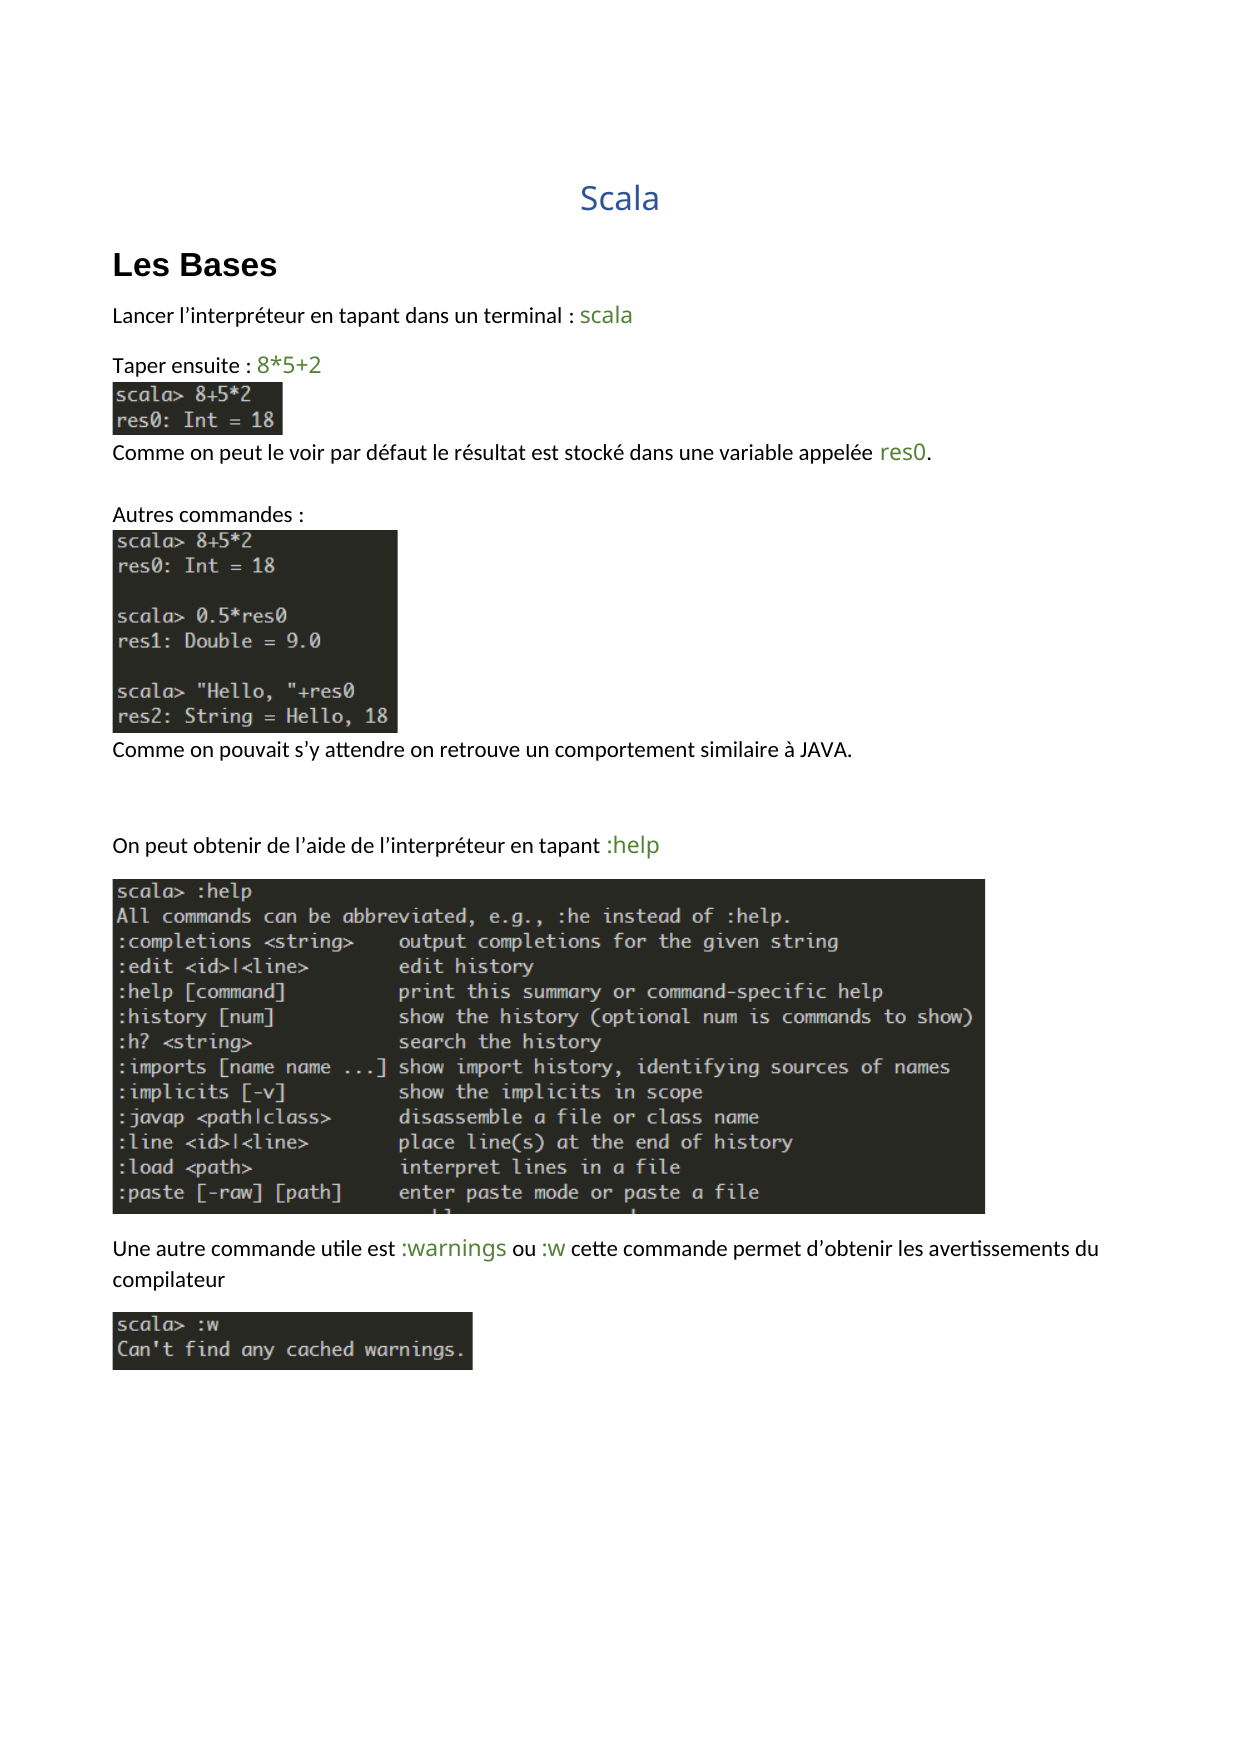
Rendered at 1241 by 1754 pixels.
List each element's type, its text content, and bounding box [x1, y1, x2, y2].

subtitle Scala [112, 175, 1128, 220]
text Comme on pouvait s’y attendre on retrouve un comportement similaire à JAVA. [112, 735, 1128, 763]
picture [112, 879, 986, 1214]
text Taper ensuite : 8*5+2 [112, 349, 1128, 380]
text On peut obtenir de l’aide de l’interpréteur en tapant :help [112, 829, 1128, 860]
text Lancer l’interpréteur en tapant dans un terminal : scala [112, 299, 1128, 330]
text Comme on peut le voir par défaut le résultat est stocké dans une variable appelée res0. [112, 436, 1128, 468]
picture [112, 1312, 473, 1370]
text Une autre commande utile est :warnings ou :w cette commande permet d’obtenir les avertissements du compilateur [112, 1232, 1128, 1293]
picture [112, 530, 398, 733]
subtitle Les Bases [112, 245, 1128, 283]
picture [112, 382, 283, 435]
text Autres commandes : [112, 500, 1128, 528]
